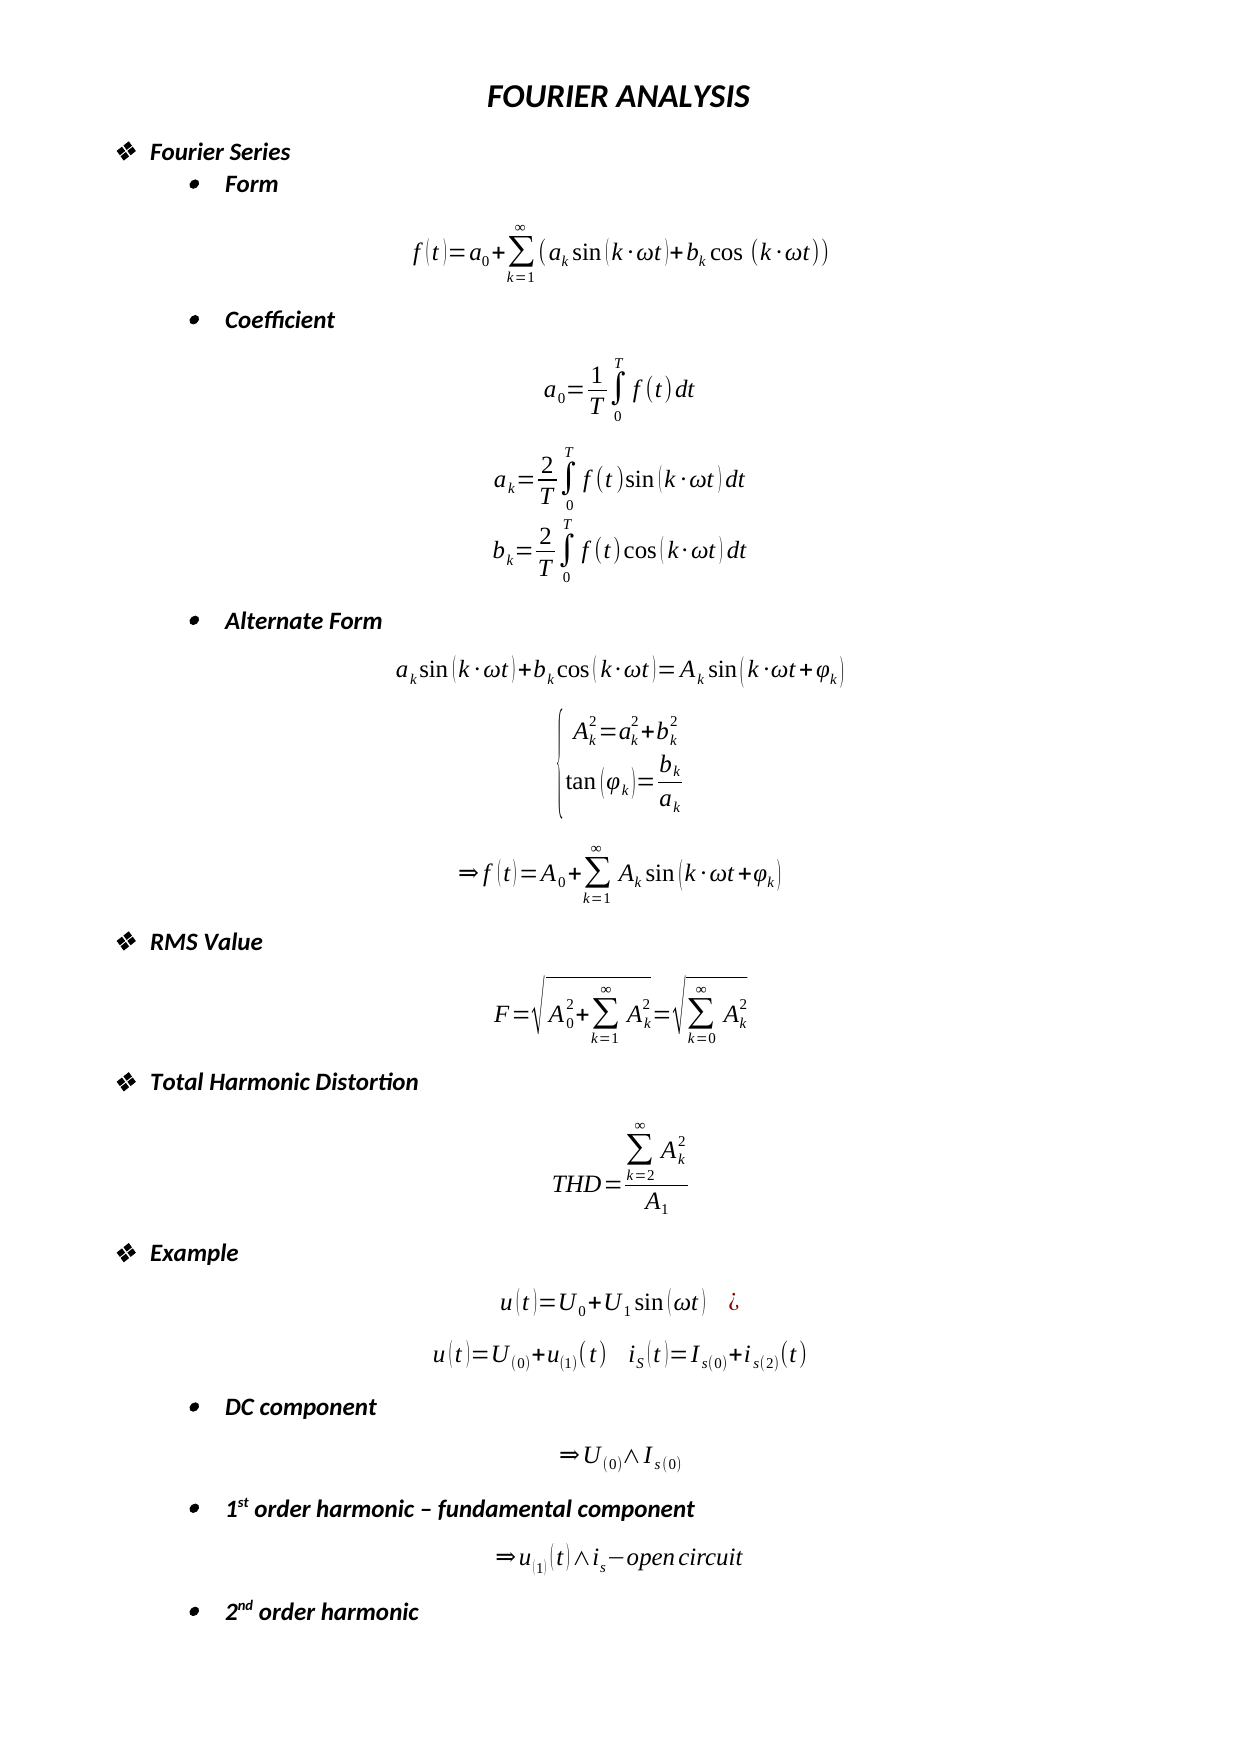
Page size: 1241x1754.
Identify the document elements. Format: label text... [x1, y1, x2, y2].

list Alternate Form [187, 605, 1165, 635]
list Coefficient [187, 304, 1165, 335]
list DC component [187, 1392, 1165, 1422]
text FOURIER ANALYSIS [75, 75, 1165, 116]
list Total Harmonic Distortion [112, 1067, 1165, 1097]
list RMS Value [112, 926, 1165, 956]
list 1st order harmonic – fundamental component [187, 1493, 1165, 1523]
list 2nd order harmonic [187, 1596, 1165, 1626]
list Fourier Series [112, 136, 1165, 166]
list Example [112, 1237, 1165, 1268]
list Form [187, 168, 1165, 199]
